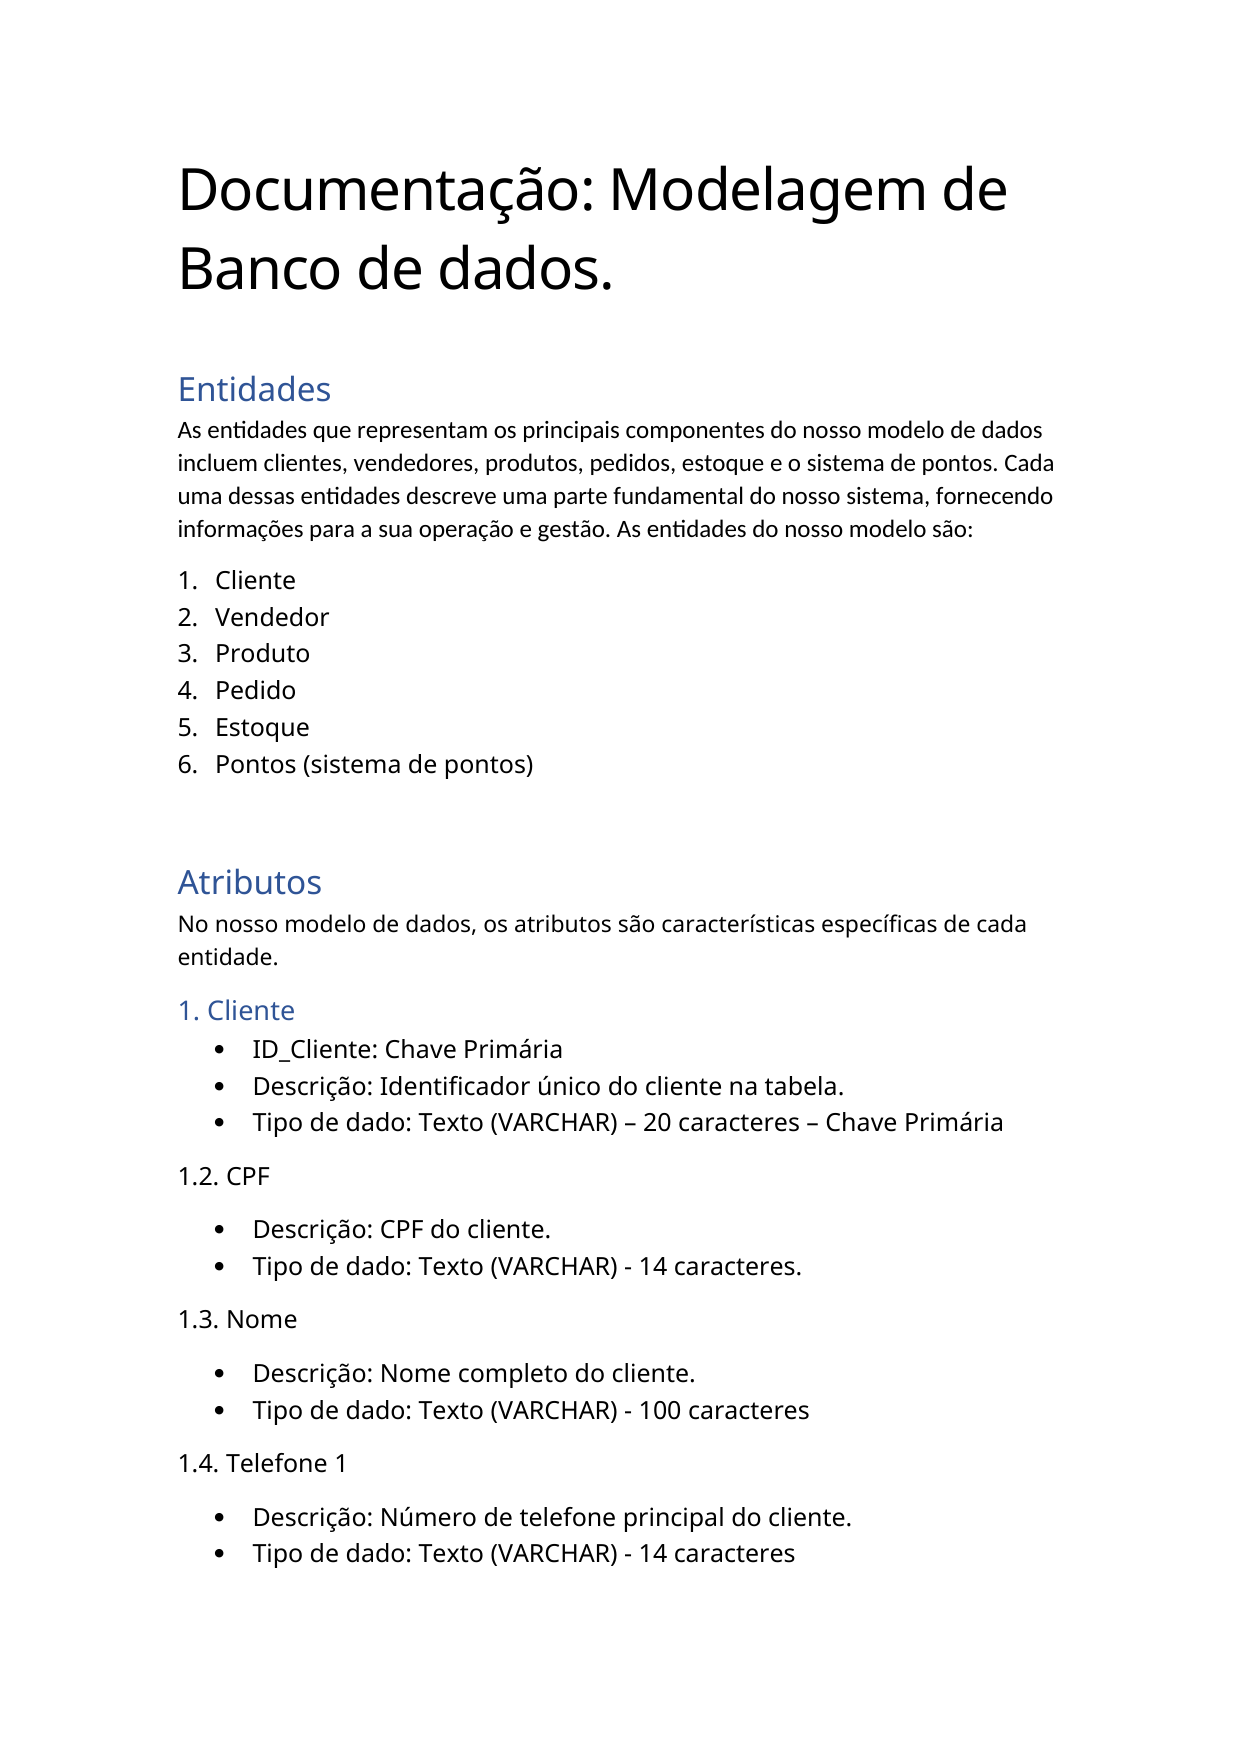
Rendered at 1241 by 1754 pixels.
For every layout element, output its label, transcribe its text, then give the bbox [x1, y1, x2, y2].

list Descrição: Identificador único do cliente na tabela. [215, 1068, 1063, 1102]
text 1.3. Nome [177, 1302, 1063, 1336]
list Descrição: CPF do cliente. [215, 1212, 1063, 1246]
text As entidades que representam os principais componentes do nosso modelo de dados incluem clientes, vendedores, produtos, pedidos, estoque e o sistema de pontos. Cada uma dessas entidades descreve uma parte fundamental do nosso sistema, fornecendo informações para a sua operação e gestão. As entidades do nosso modelo são: [177, 414, 1063, 543]
list Tipo de dado: Texto (VARCHAR) - 100 caracteres [215, 1392, 1063, 1426]
list Pontos (sistema de pontos) [177, 746, 1063, 781]
list Tipo de dado: Texto (VARCHAR) - 14 caracteres. [215, 1249, 1063, 1283]
list Estoque [177, 710, 1063, 744]
list Cliente [177, 563, 1063, 597]
list Produto [177, 636, 1063, 670]
list ID_Cliente: Chave Primária [215, 1032, 1063, 1066]
list Descrição: Nome completo do cliente. [215, 1356, 1063, 1390]
subtitle Entidades [177, 365, 1063, 411]
list Descrição: Número de telefone principal do cliente. [215, 1499, 1063, 1533]
subtitle 1. Cliente [177, 992, 1063, 1029]
text No nosso modelo de dados, os atributos são características específicas de cada entidade. [177, 908, 1063, 973]
subtitle Atributos [177, 859, 1063, 904]
title Documentação: Modelagem de Banco de dados. [177, 148, 1063, 307]
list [215, 1536, 1063, 1570]
text 1.4. Telefone 1 [177, 1446, 1063, 1480]
text 1.2. CPF [177, 1158, 1063, 1193]
list Pedido [177, 673, 1063, 707]
list Tipo de dado: Texto (VARCHAR) – 20 caracteres – Chave Primária [215, 1105, 1063, 1139]
list Vendedor [177, 599, 1063, 633]
